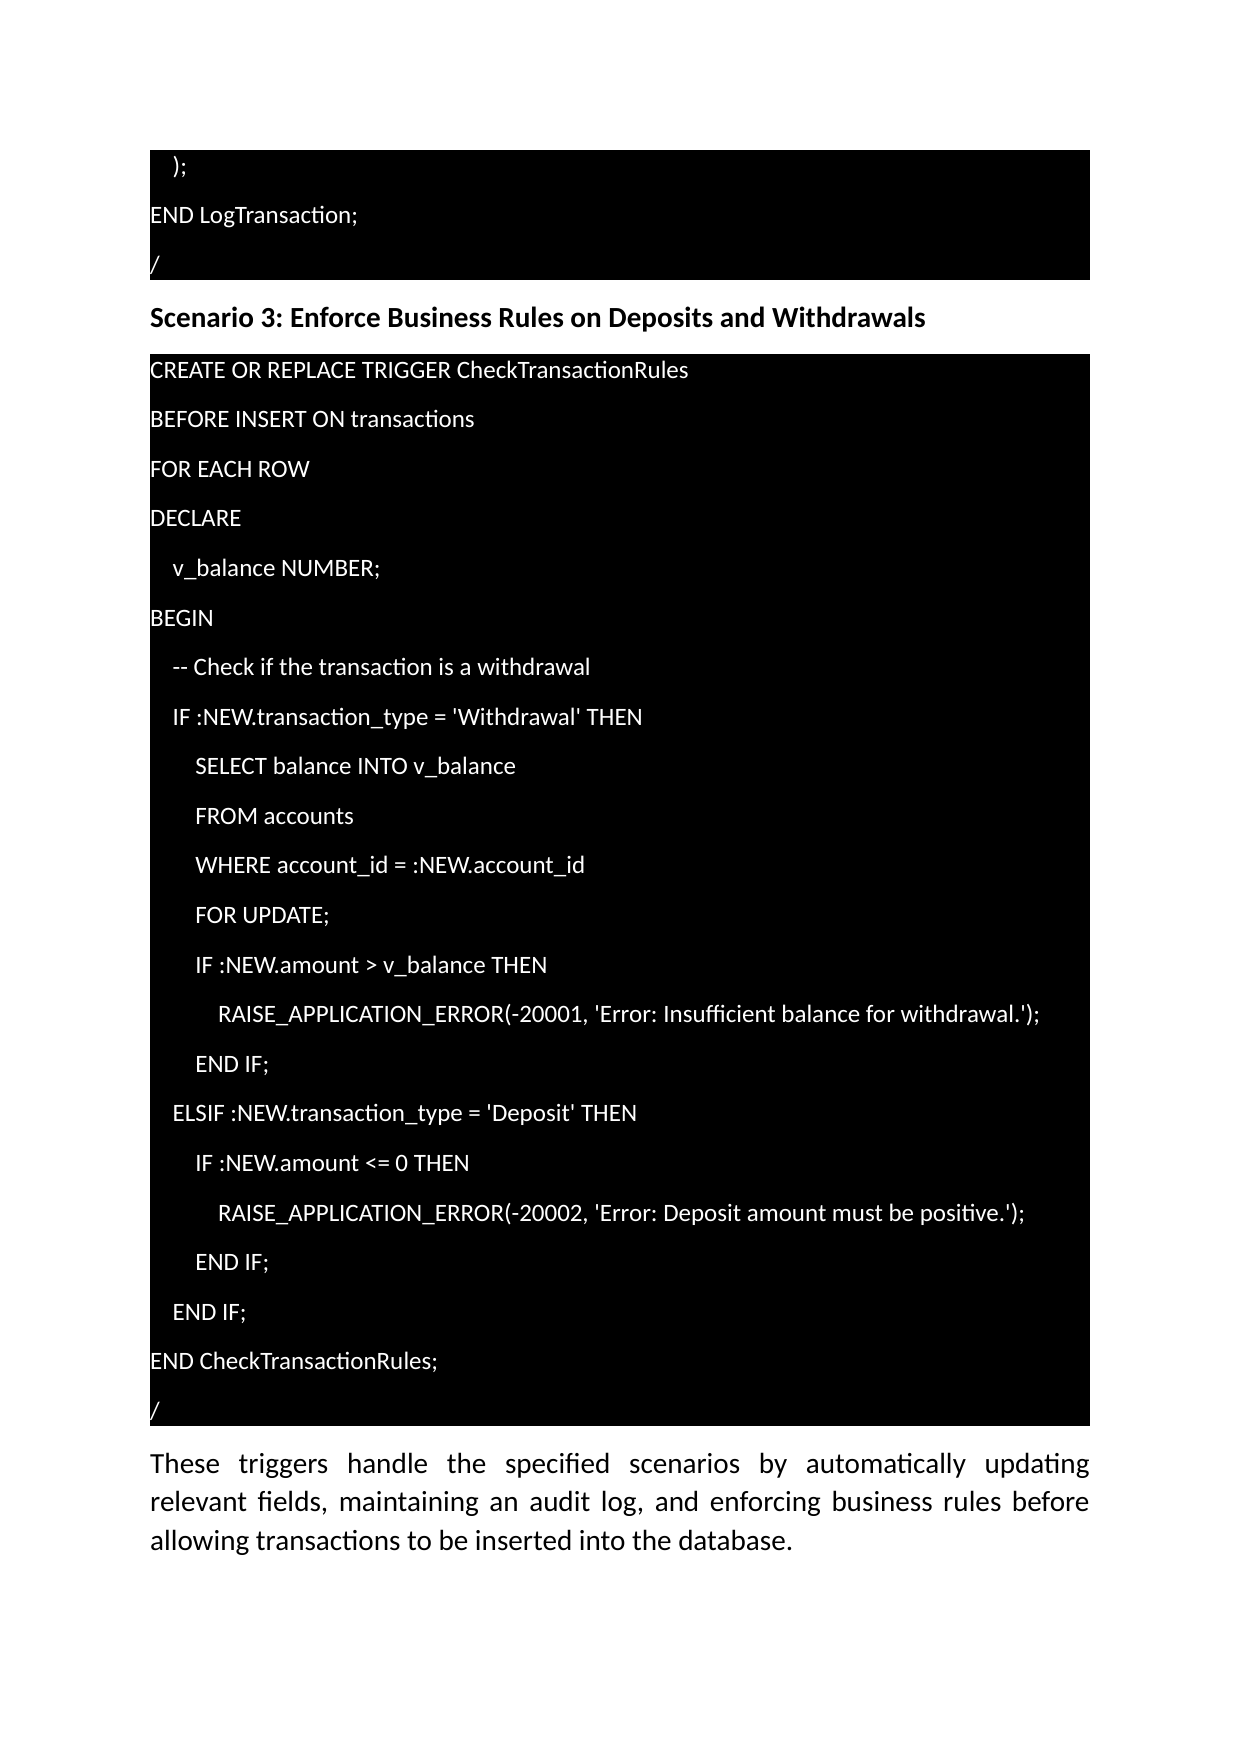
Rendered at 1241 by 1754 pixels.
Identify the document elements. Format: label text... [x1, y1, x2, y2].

text Scenario 3: Enforce Business Rules on Deposits and Withdrawals [150, 299, 1090, 334]
text IF :NEW.amount <= 0 THEN [150, 1147, 1090, 1178]
text FROM accounts [150, 800, 1090, 831]
text DECLARE [150, 503, 1090, 533]
text RAISE_APPLICATION_ERROR(-20001, 'Error: Insufficient balance for withdrawal.'); [150, 998, 1090, 1029]
text END CheckTransactionRules; [150, 1346, 1090, 1376]
text END IF; [150, 1296, 1090, 1326]
text / [150, 249, 1090, 280]
text v_balance NUMBER; [150, 552, 1090, 583]
text -- Check if the transaction is a withdrawal [150, 651, 1090, 682]
text CREATE OR REPLACE TRIGGER CheckTransactionRules [150, 354, 1090, 384]
text END IF; [150, 1048, 1090, 1078]
text IF :NEW.amount > v_balance THEN [150, 949, 1090, 979]
text ELSIF :NEW.transaction_type = 'Deposit' THEN [150, 1098, 1090, 1128]
text FOR UPDATE; [150, 899, 1090, 930]
text / [150, 1395, 1090, 1426]
text RAISE_APPLICATION_ERROR(-20002, 'Error: Deposit amount must be positive.'); [150, 1197, 1090, 1227]
text WHERE account_id = :NEW.account_id [150, 850, 1090, 880]
text END IF; [150, 1246, 1090, 1277]
text ); [150, 150, 1090, 181]
text BEGIN [150, 602, 1090, 632]
text FOR EACH ROW [150, 453, 1090, 483]
text END LogTransaction; [150, 199, 1090, 230]
text These triggers handle the specified scenarios by automatically updating relevant fields, maintaining an audit log, and enforcing business rules before allowing transactions to be inserted into the database. [150, 1445, 1090, 1557]
text SELECT balance INTO v_balance [150, 751, 1090, 781]
text BEFORE INSERT ON transactions [150, 403, 1090, 434]
text IF :NEW.transaction_type = 'Withdrawal' THEN [150, 701, 1090, 731]
